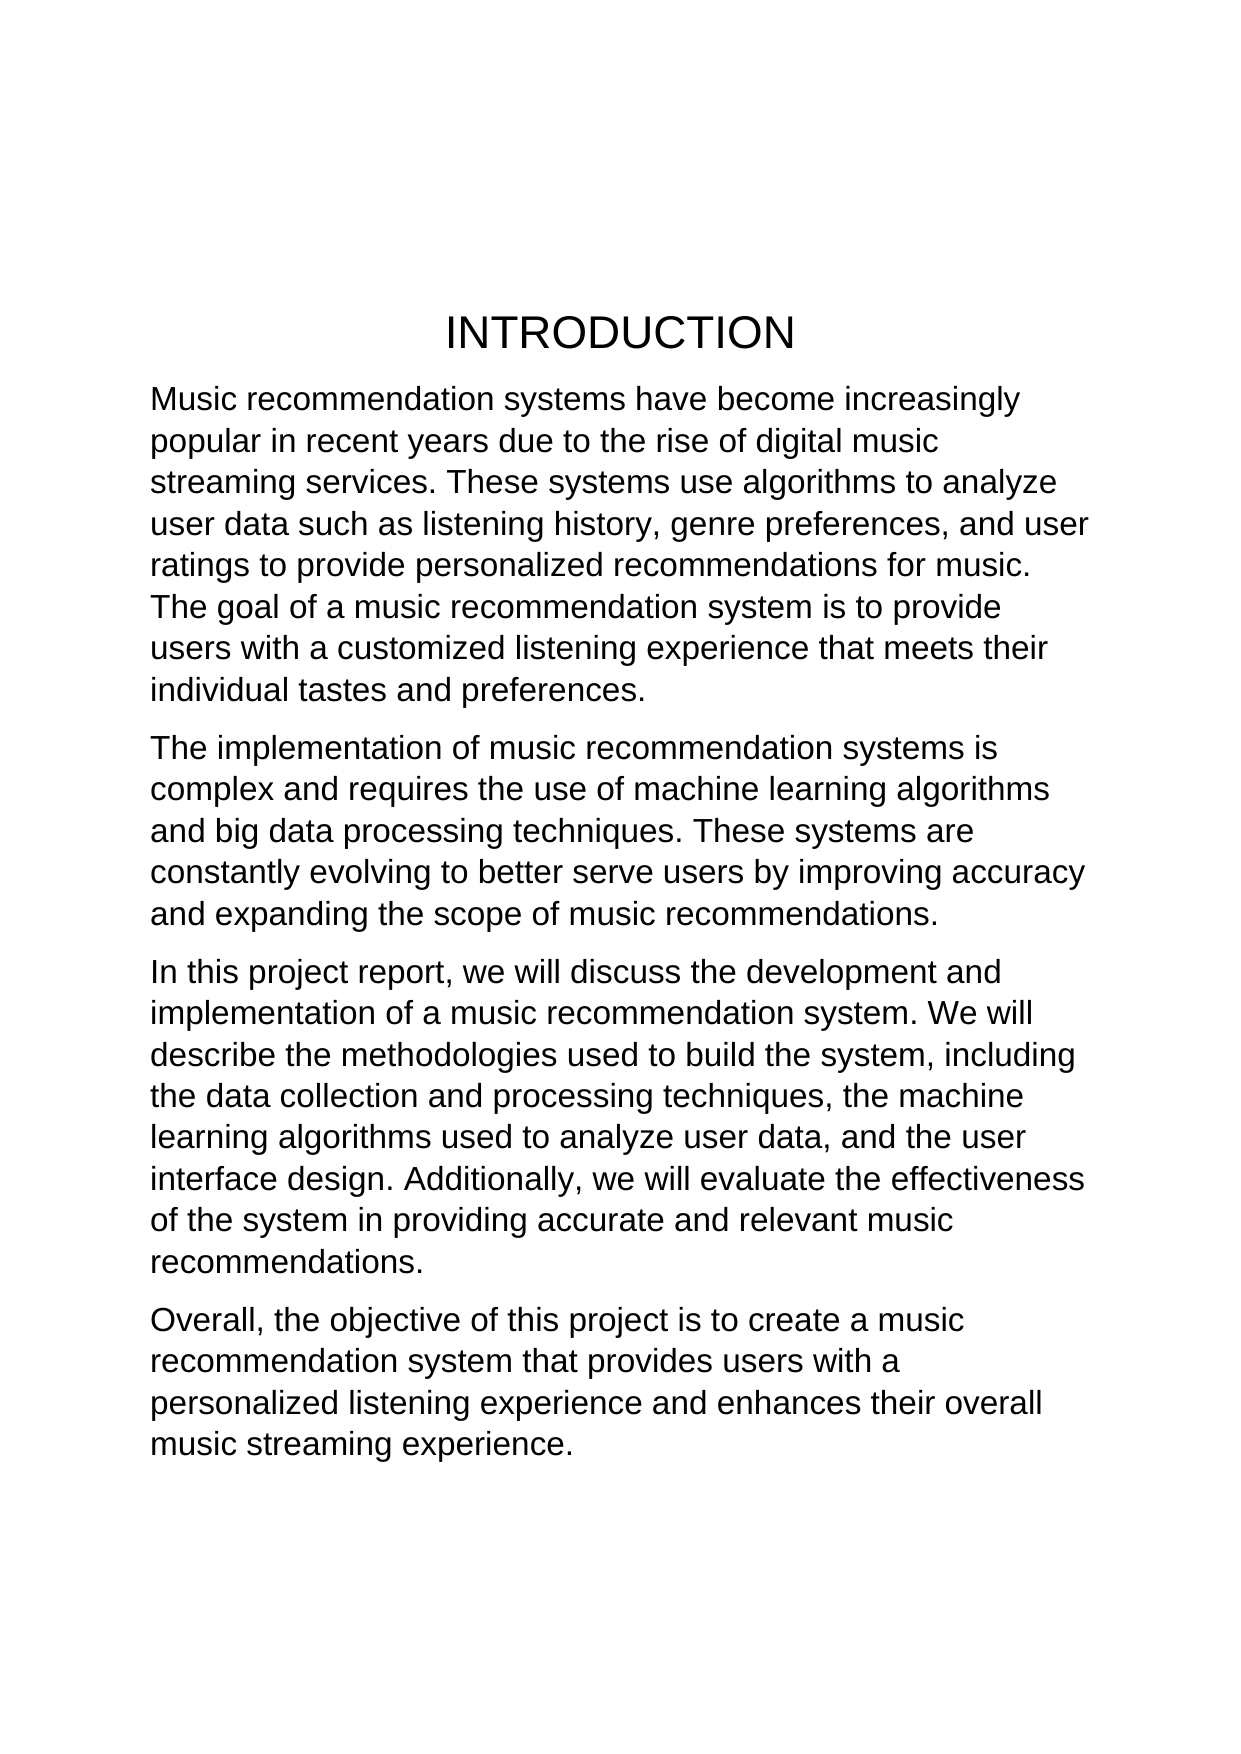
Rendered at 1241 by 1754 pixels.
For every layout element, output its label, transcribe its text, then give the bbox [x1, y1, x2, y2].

text Overall, the objective of this project is to create a music recommendation system that provides users with a personalized listening experience and enhances their overall music streaming experience. [150, 1300, 1090, 1463]
text In this project report, we will discuss the development and implementation of a music recommendation system. We will describe the methodologies used to build the system, including the data collection and processing techniques, the machine learning algorithms used to analyze user data, and the user interface design. Additionally, we will evaluate the effectiveness of the system in providing accurate and relevant music recommendations. [150, 952, 1090, 1280]
text Music recommendation systems have become increasingly popular in recent years due to the rise of digital music streaming services. These systems use algorithms to analyze user data such as listening history, genre preferences, and user ratings to provide personalized recommendations for music. The goal of a music recommendation system is to provide users with a customized listening experience that meets their individual tastes and preferences. [150, 379, 1090, 708]
text INTRODUCTION [150, 306, 1090, 358]
text The implementation of music recommendation systems is complex and requires the use of machine learning algorithms and big data processing techniques. These systems are constantly evolving to better serve users by improving accuracy and expanding the scope of music recommendations. [150, 728, 1090, 932]
